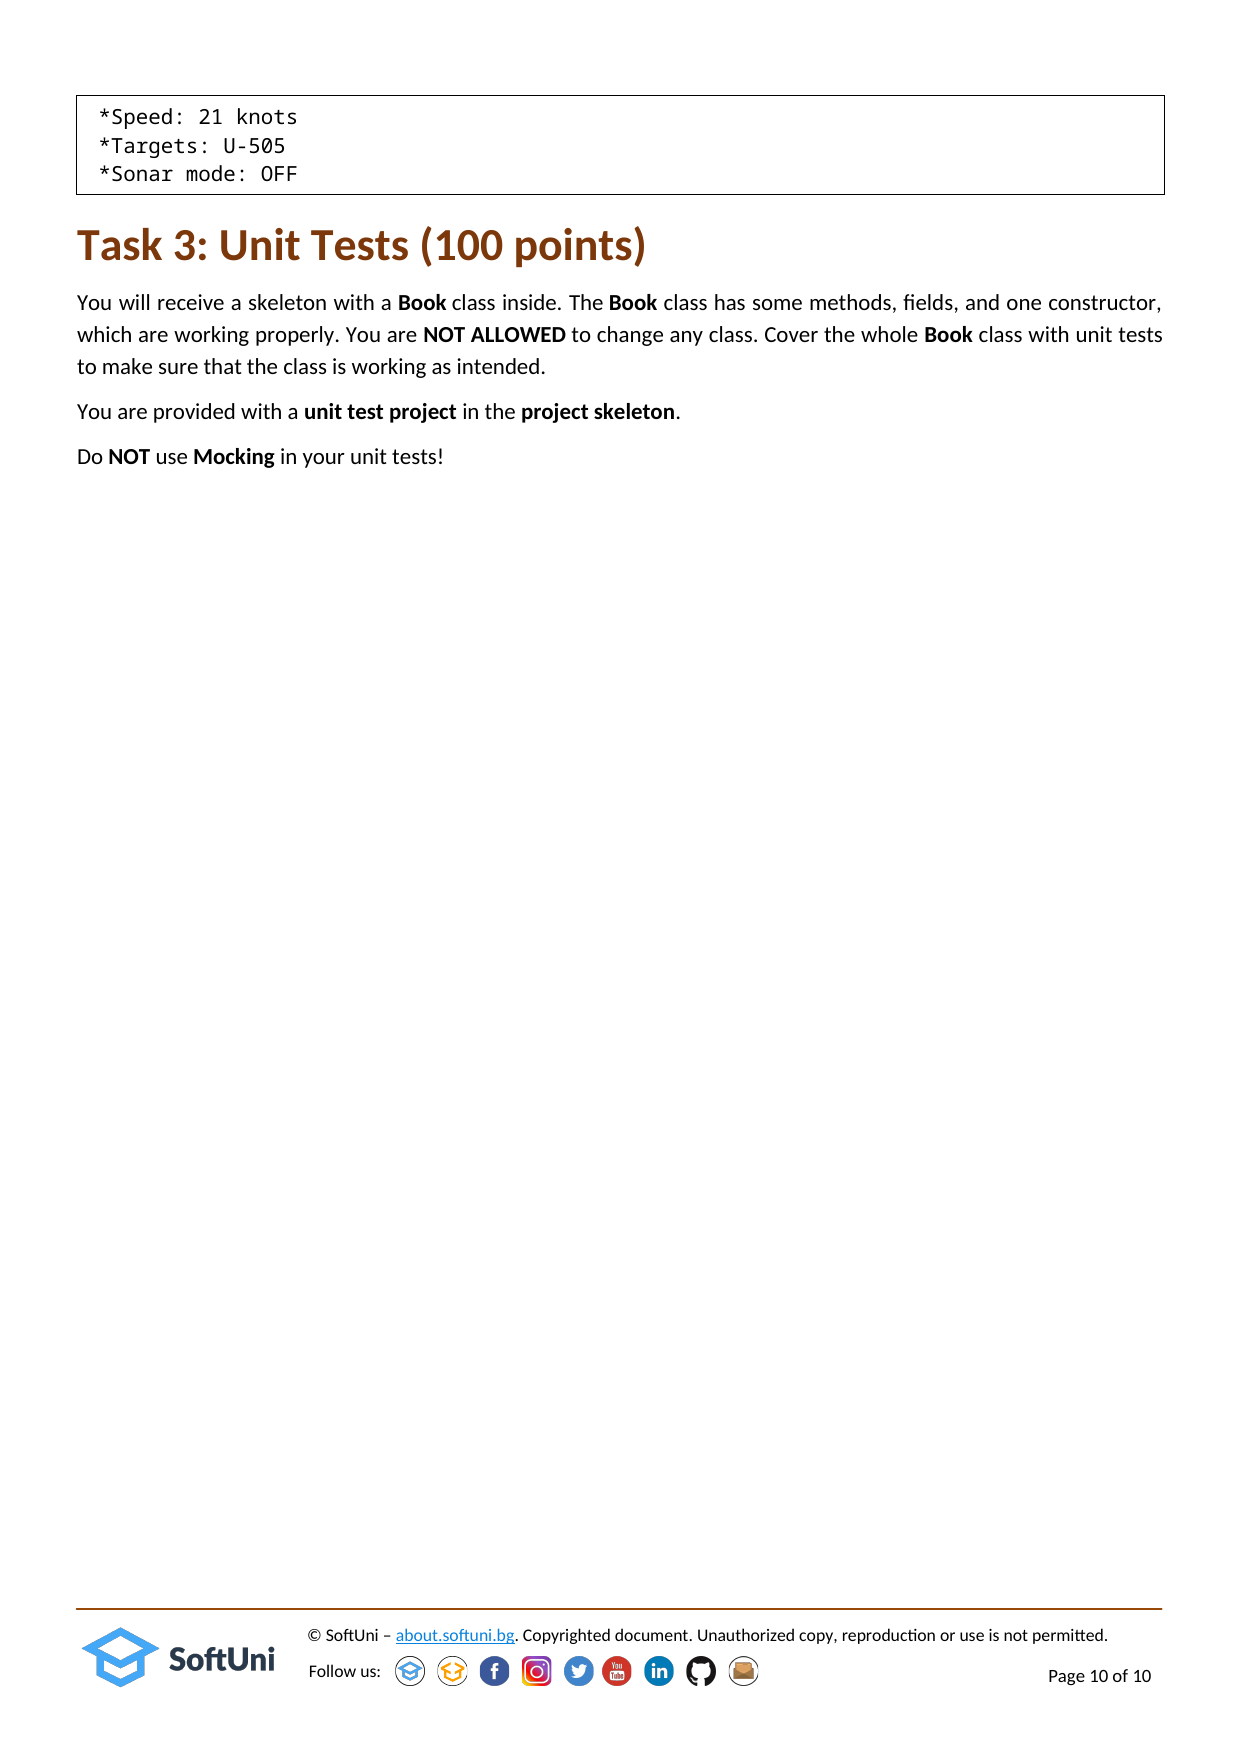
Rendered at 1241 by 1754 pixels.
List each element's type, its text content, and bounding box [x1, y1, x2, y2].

picture [644, 1677, 653, 1686]
subtitle Task 3: Unit Tests (100 points) [77, 216, 1163, 271]
picture [665, 1677, 674, 1686]
picture [75, 1621, 281, 1693]
picture [658, 1668, 667, 1678]
picture [602, 1656, 632, 1686]
picture [479, 1656, 510, 1686]
text Do NOT use Mocking in your unit tests! [77, 442, 1163, 470]
picture [522, 1656, 552, 1686]
picture [395, 1656, 425, 1686]
picture [644, 1656, 653, 1665]
picture [437, 1656, 468, 1686]
picture [665, 1656, 674, 1665]
text You will receive a skeleton with a Book class inside. The Book class has some methods, fields, and one constructor, which are working properly. You are NOT ALLOWED to change any class. Cover the whole Book class with unit tests to make sure that the class is working as intended. [77, 288, 1163, 381]
picture [686, 1656, 716, 1686]
picture [564, 1656, 594, 1686]
picture [728, 1656, 759, 1686]
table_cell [77, 96, 1164, 194]
text You are provided with a unit test project in the project skeleton. [77, 397, 1163, 425]
